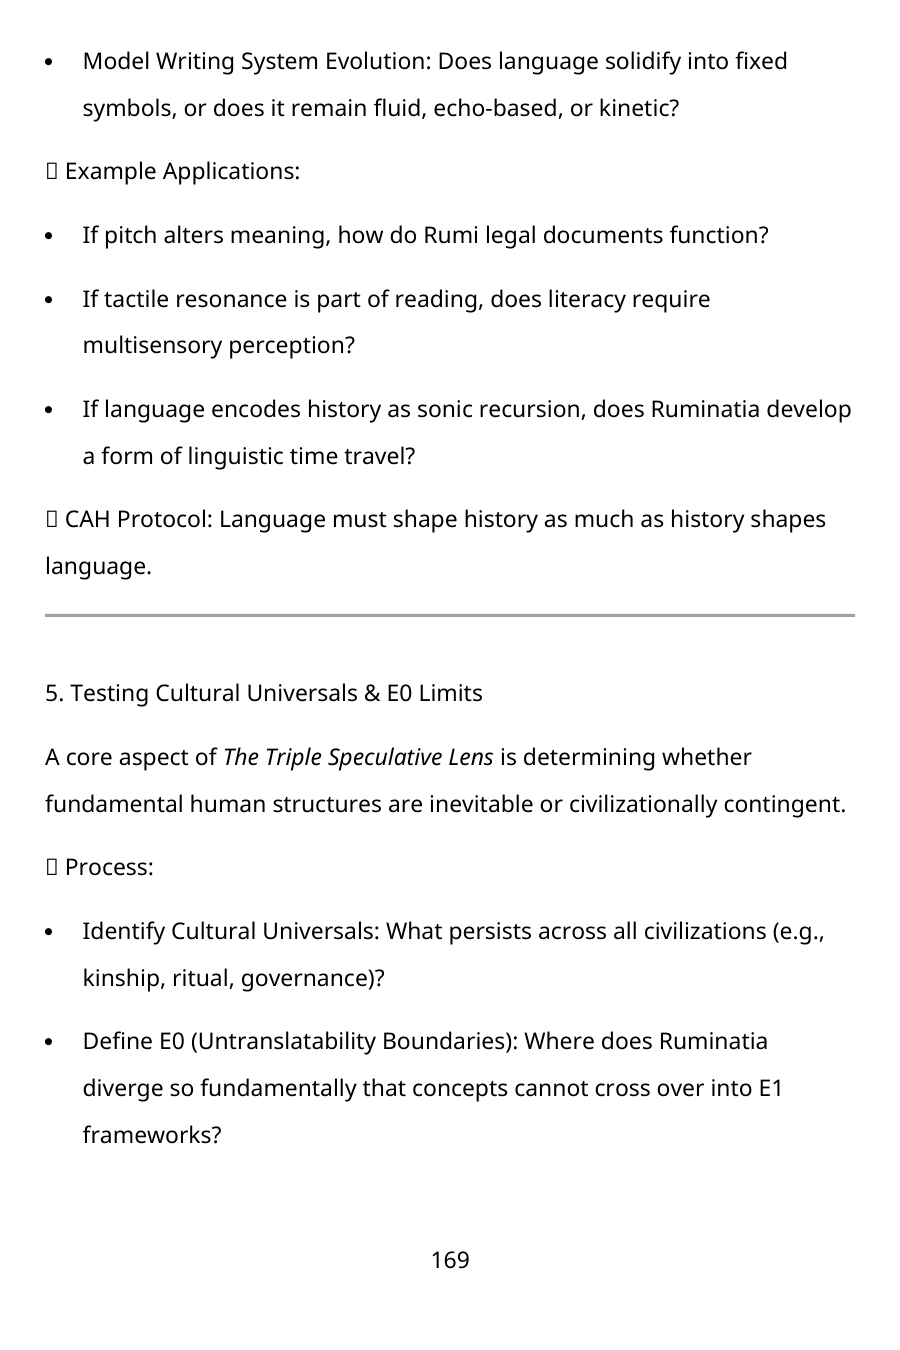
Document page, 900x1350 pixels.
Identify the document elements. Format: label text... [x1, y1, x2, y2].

text 🔹 Example Applications: [45, 155, 855, 187]
text 🔹 CAH Protocol: Language must shape history as much as history shapes language. [45, 503, 855, 581]
list Model Writing System Evolution: Does language solidify into fixed symbols, or does it remain fluid, echo-based, or kinetic? [45, 45, 855, 123]
text A core aspect of The Triple Speculative Lens is determining whether fundamental human structures are inevitable or civilizationally contingent. [45, 741, 855, 819]
list Identify Cultural Universals: What persists across all civilizations (e.g., kinship, ritual, governance)? [45, 915, 855, 993]
list If pitch alters meaning, how do Rumi legal documents function? [45, 219, 855, 250]
list If language encodes history as sonic recursion, does Ruminatia develop a form of linguistic time travel? [45, 393, 855, 471]
list Define E0 (Untranslatability Boundaries): Where does Ruminatia diverge so fundamentally that concepts cannot cross over into E1 frameworks? [45, 1025, 855, 1150]
list If tactile resonance is part of reading, does literacy require multisensory perception? [45, 282, 855, 361]
text 🔹 Process: [45, 851, 855, 882]
text 5. Testing Cultural Universals & E0 Limits [45, 677, 855, 708]
